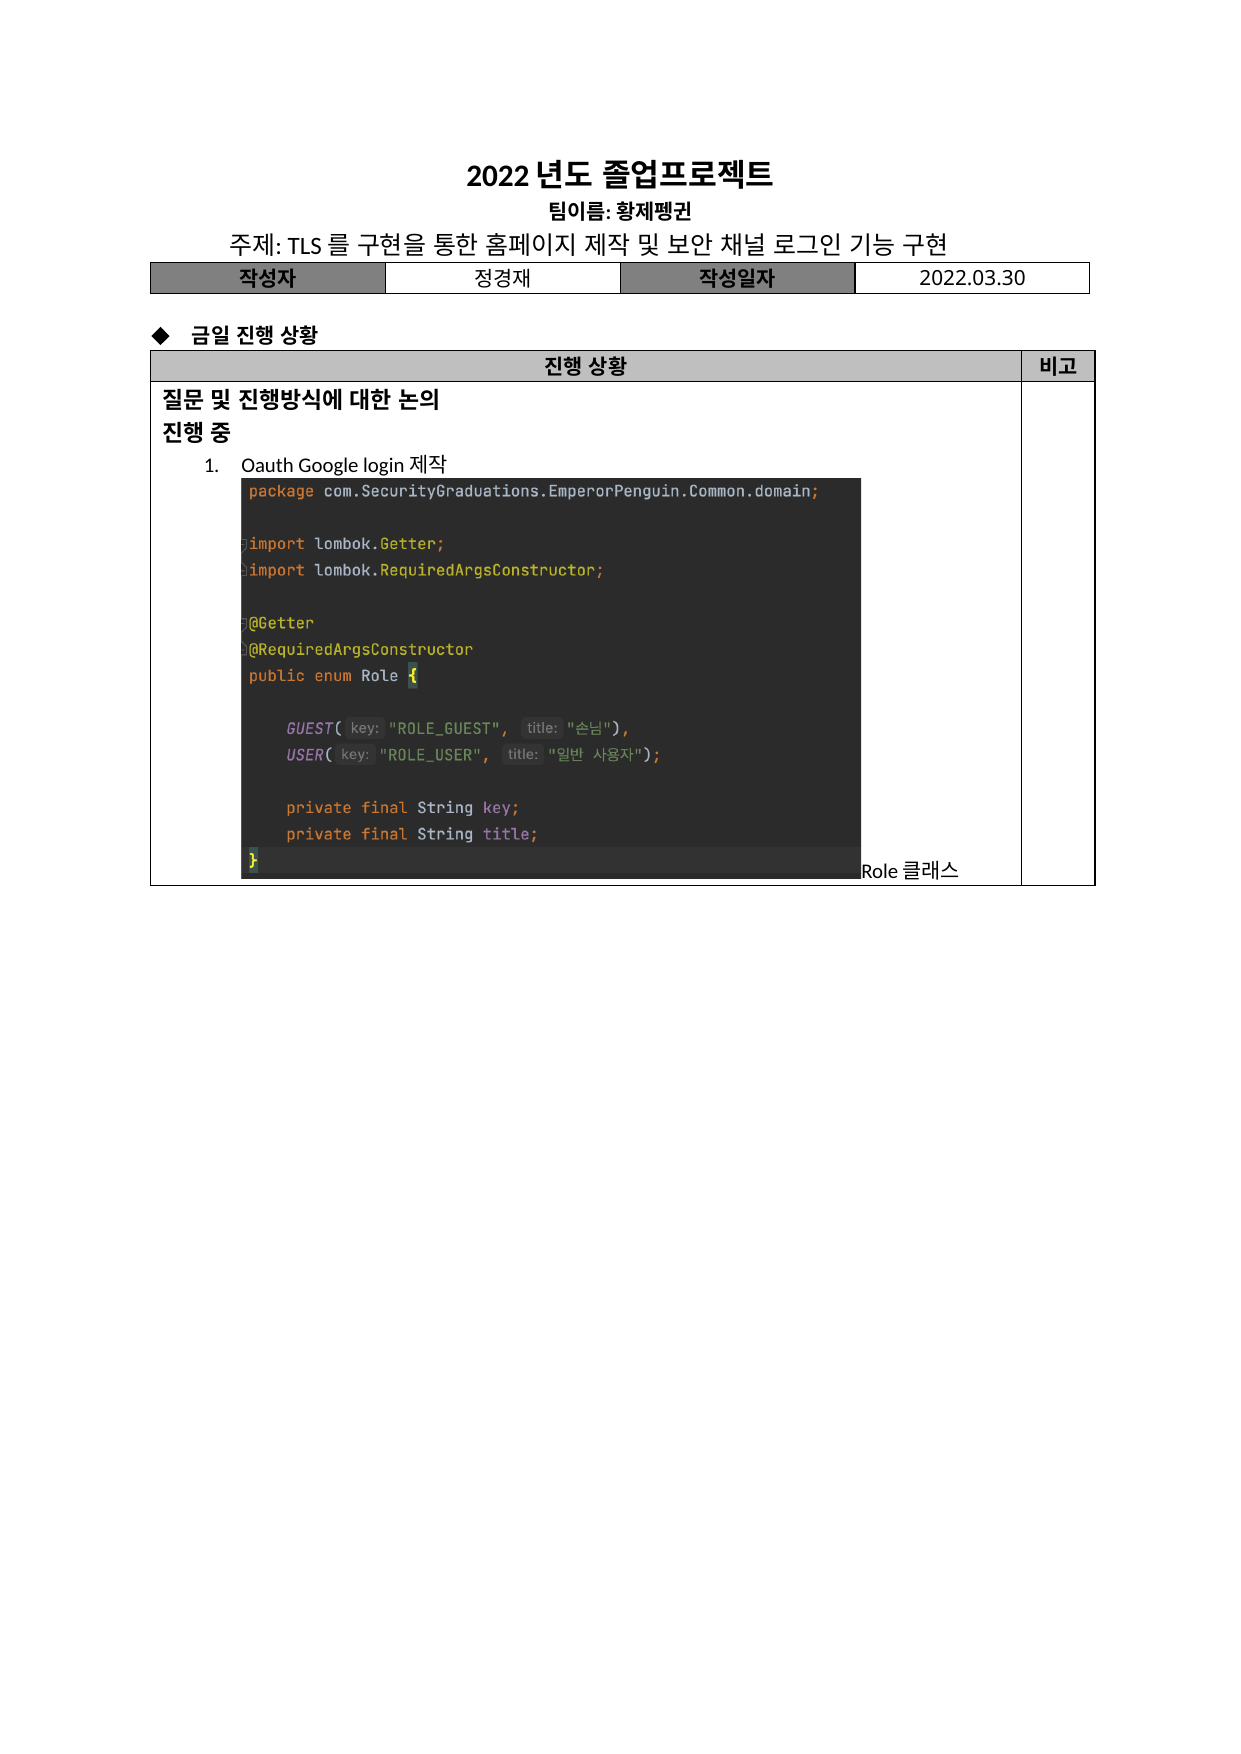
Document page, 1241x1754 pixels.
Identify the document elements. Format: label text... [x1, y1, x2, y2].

table_header 진행 상황 [151, 351, 1021, 381]
text 2022년도 졸업프로젝트 [150, 150, 1090, 195]
table_header 비고 [1022, 351, 1094, 381]
text 팀이름: 황제펭귄 [150, 195, 1090, 225]
table_cell [1022, 382, 1094, 884]
table_header 2022.03.30 [856, 263, 1089, 293]
list 주제: TLS를 구현을 통한 홈페이지 제작 및 보안 채널 로그인 기능 구현 [229, 225, 1090, 262]
picture [241, 478, 862, 879]
table_header 작성일자 [621, 263, 854, 293]
table_cell 질문 및 진행방식에 대한 논의 진행 중 Oauth Google login 제작 Role클래스 Securityconfig BaseTimeEntity OauthUser OauthAtribute SessionUser CustomerOAuth 패킷 분리 3가지 packet으로 분리 - Common(공통) - PasswordLogin(패스워드 로그인) - Oauth2 으로 분리 완료 진행 예정 Google Oauth2 로그인 버그 수정(로그인 타임, 수정시간 저장 안됨) Google Oauth2 로그아웃 버튼 제작. [151, 382, 1021, 884]
table_header 정경재 [386, 263, 620, 293]
table_header 작성자 [151, 263, 385, 293]
list 금일 진행 상황 [150, 319, 1090, 349]
